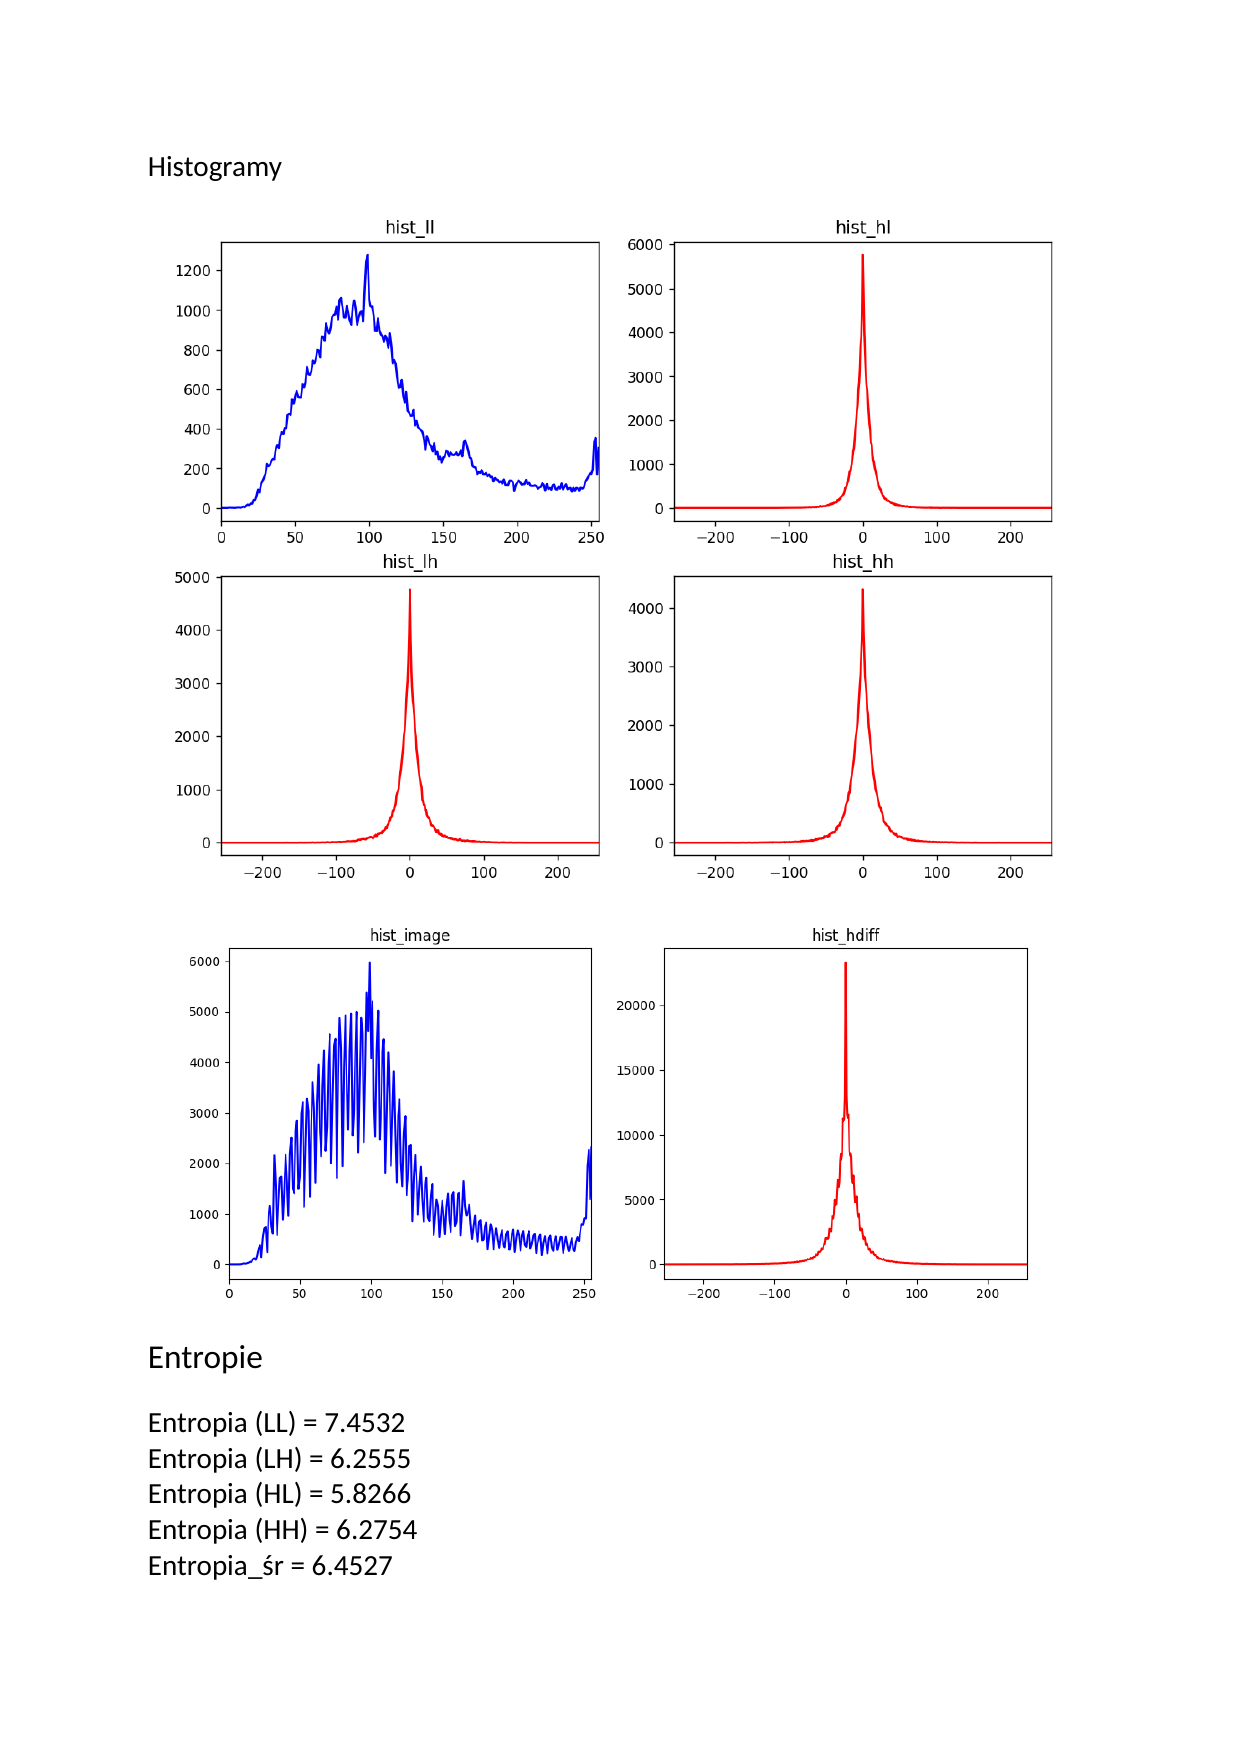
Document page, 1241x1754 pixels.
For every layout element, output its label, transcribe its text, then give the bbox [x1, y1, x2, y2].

text Entropie [148, 1336, 1093, 1377]
text Entropia (LL) = 7.4532 [148, 1404, 1093, 1440]
text Entropia_śr = 6.4527 [148, 1547, 1093, 1582]
picture [147, 918, 1093, 1312]
picture [147, 187, 1093, 894]
text Entropia (LH) = 6.2555 [148, 1440, 1093, 1475]
text Histogramy [148, 148, 1093, 187]
text Entropia (HH) = 6.2754 [148, 1511, 1093, 1547]
text Entropia (HL) = 5.8266 [148, 1475, 1093, 1511]
